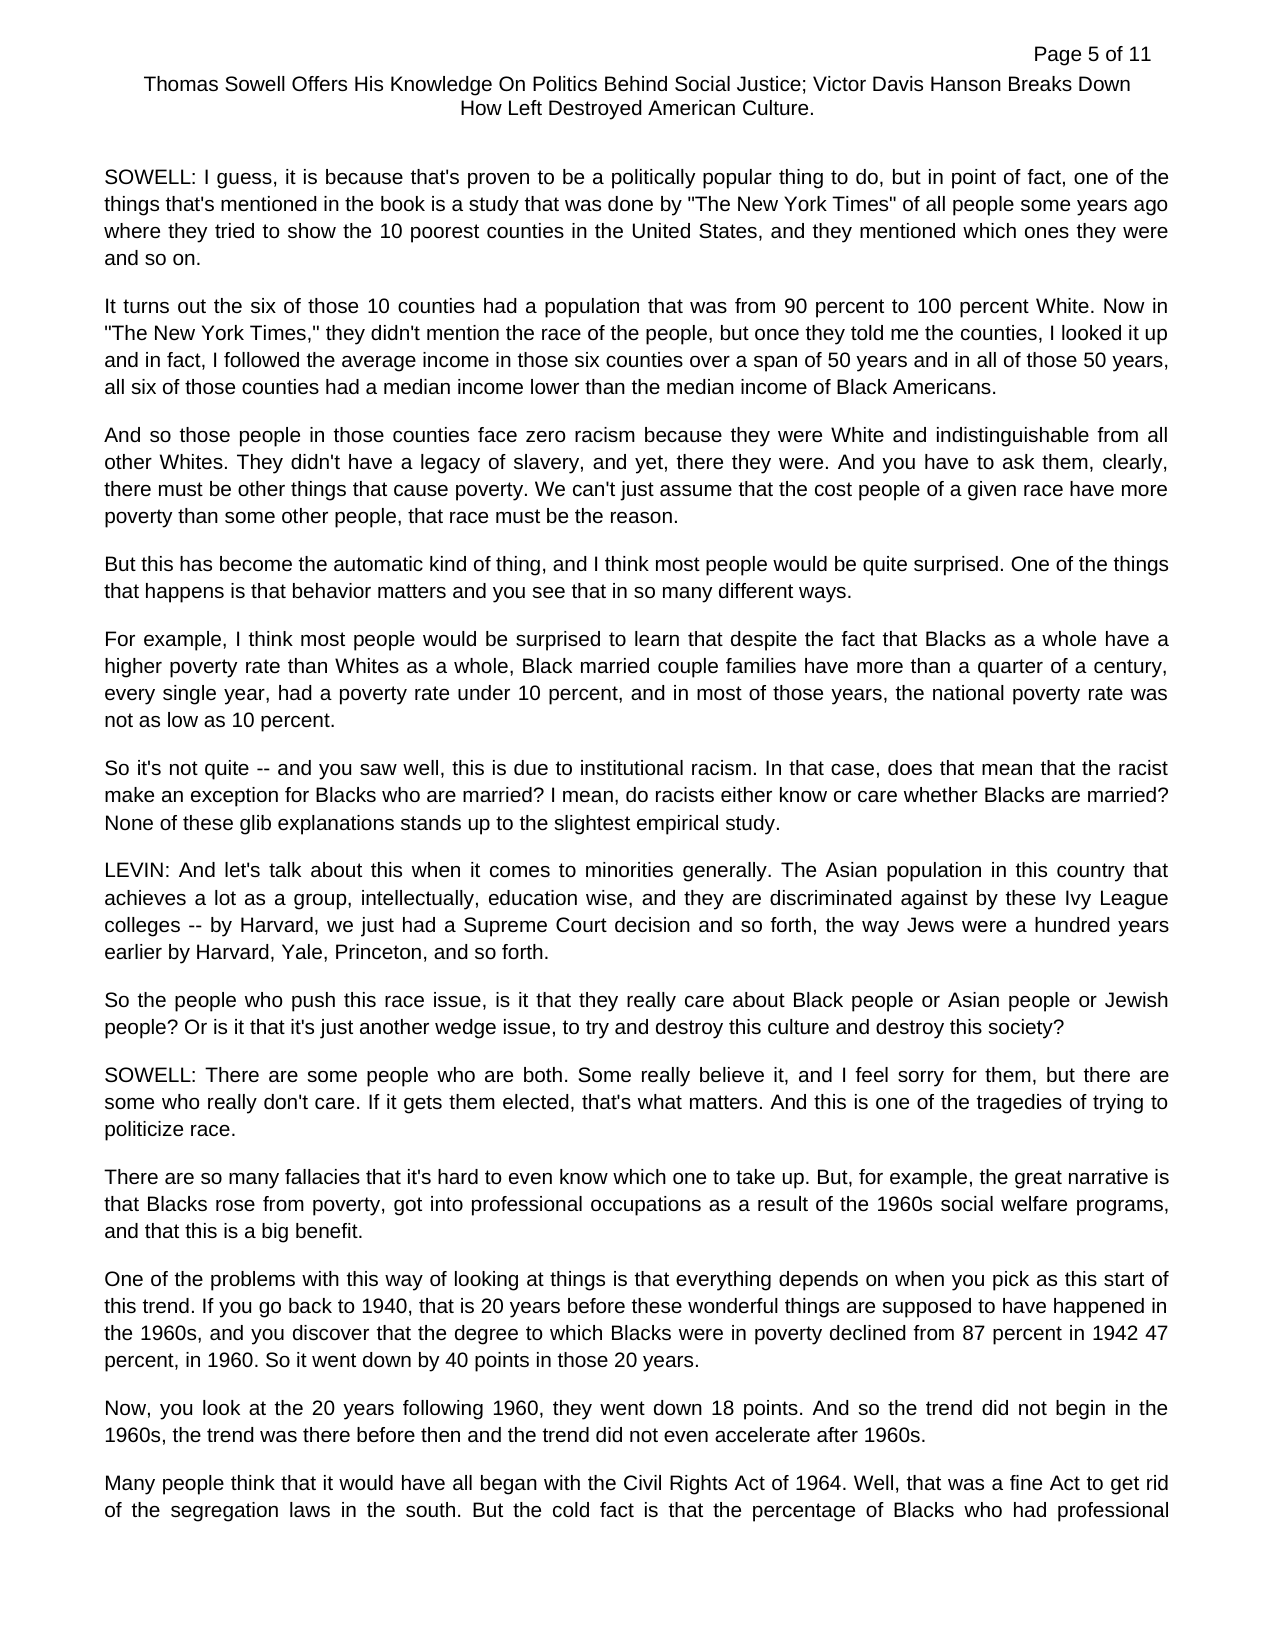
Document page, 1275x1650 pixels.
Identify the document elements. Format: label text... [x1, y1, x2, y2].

text So the people who push this race issue, is it that they really care about Black people or Asian people or Jewish people? Or is it that it's just another wedge issue, to try and destroy this culture and destroy this society? [104, 984, 1171, 1038]
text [104, 1468, 1171, 1522]
text One of the problems with this way of looking at things is that everything depends on when you pick as this start of this trend. If you go back to 1940, that is 20 years before these wonderful things are supposed to have happened in the 1960s, and you discover that the degree to which Blacks were in poverty declined from 87 percent in 1942 47 percent, in 1960. So it went down by 40 points in those 20 years. [104, 1263, 1171, 1372]
text LEVIN: And let's talk about this when it comes to minorities generally. The Asian population in this country that achieves a lot as a group, intellectually, education wise, and they are discriminated against by these Ivy League colleges -- by Harvard, we just had a Supreme Court decision and so forth, the way Jews were a hundred years earlier by Harvard, Yale, Princeton, and so forth. [104, 855, 1171, 963]
text There are so many fallacies that it's hard to even know which one to take up. But, for example, the great narrative is that Blacks rose from poverty, got into professional occupations as a result of the 1960s social welfare programs, and that this is a big benefit. [104, 1161, 1171, 1243]
text Now, you look at the 20 years following 1960, they went down 18 points. And so the trend did not begin in the 1960s, the trend was there before then and the trend did not even accelerate after 1960s. [104, 1393, 1171, 1447]
text So it's not quite -- and you saw well, this is due to institutional racism. In that case, does that mean that the racist make an exception for Blacks who are married? I mean, do racists either know or care whether Blacks are married? None of these glib explanations stands up to the slightest empirical study. [104, 753, 1171, 834]
text SOWELL: I guess, it is because that's proven to be a politically popular thing to do, but in point of fact, one of the things that's mentioned in the book is a study that was done by "The New York Times" of all people some years ago where they tried to show the 10 poorest counties in the United States, and they mentioned which ones they were and so on. [104, 161, 1171, 270]
text But this has become the automatic kind of thing, and I think most people would be quite surprised. One of the things that happens is that behavior matters and you see that in so many different ways. [104, 549, 1171, 603]
text SOWELL: There are some people who are both. Some really believe it, and I feel sorry for them, but there are some who really don't care. If it gets them elected, that's what matters. And this is one of the tragedies of trying to politicize race. [104, 1059, 1171, 1141]
text For example, I think most people would be surprised to learn that despite the fact that Blacks as a whole have a higher poverty rate than Whites as a whole, Black married couple families have more than a quarter of a century, every single year, had a poverty rate under 10 percent, and in most of those years, the national poverty rate was not as low as 10 percent. [104, 624, 1171, 732]
text It turns out the six of those 10 counties had a population that was from 90 percent to 100 percent White. Now in "The New York Times," they didn't mention the race of the people, but once they told me the counties, I looked it up and in fact, I followed the average income in those six counties over a span of 50 years and in all of those 50 years, all six of those counties had a median income lower than the median income of Black Americans. [104, 291, 1171, 399]
text And so those people in those counties face zero racism because they were White and indistinguishable from all other Whites. They didn't have a legacy of slavery, and yet, there they were. And you have to ask them, clearly, there must be other things that cause poverty. We can't just assume that the cost people of a given race have more poverty than some other people, that race must be the reason. [104, 420, 1171, 528]
